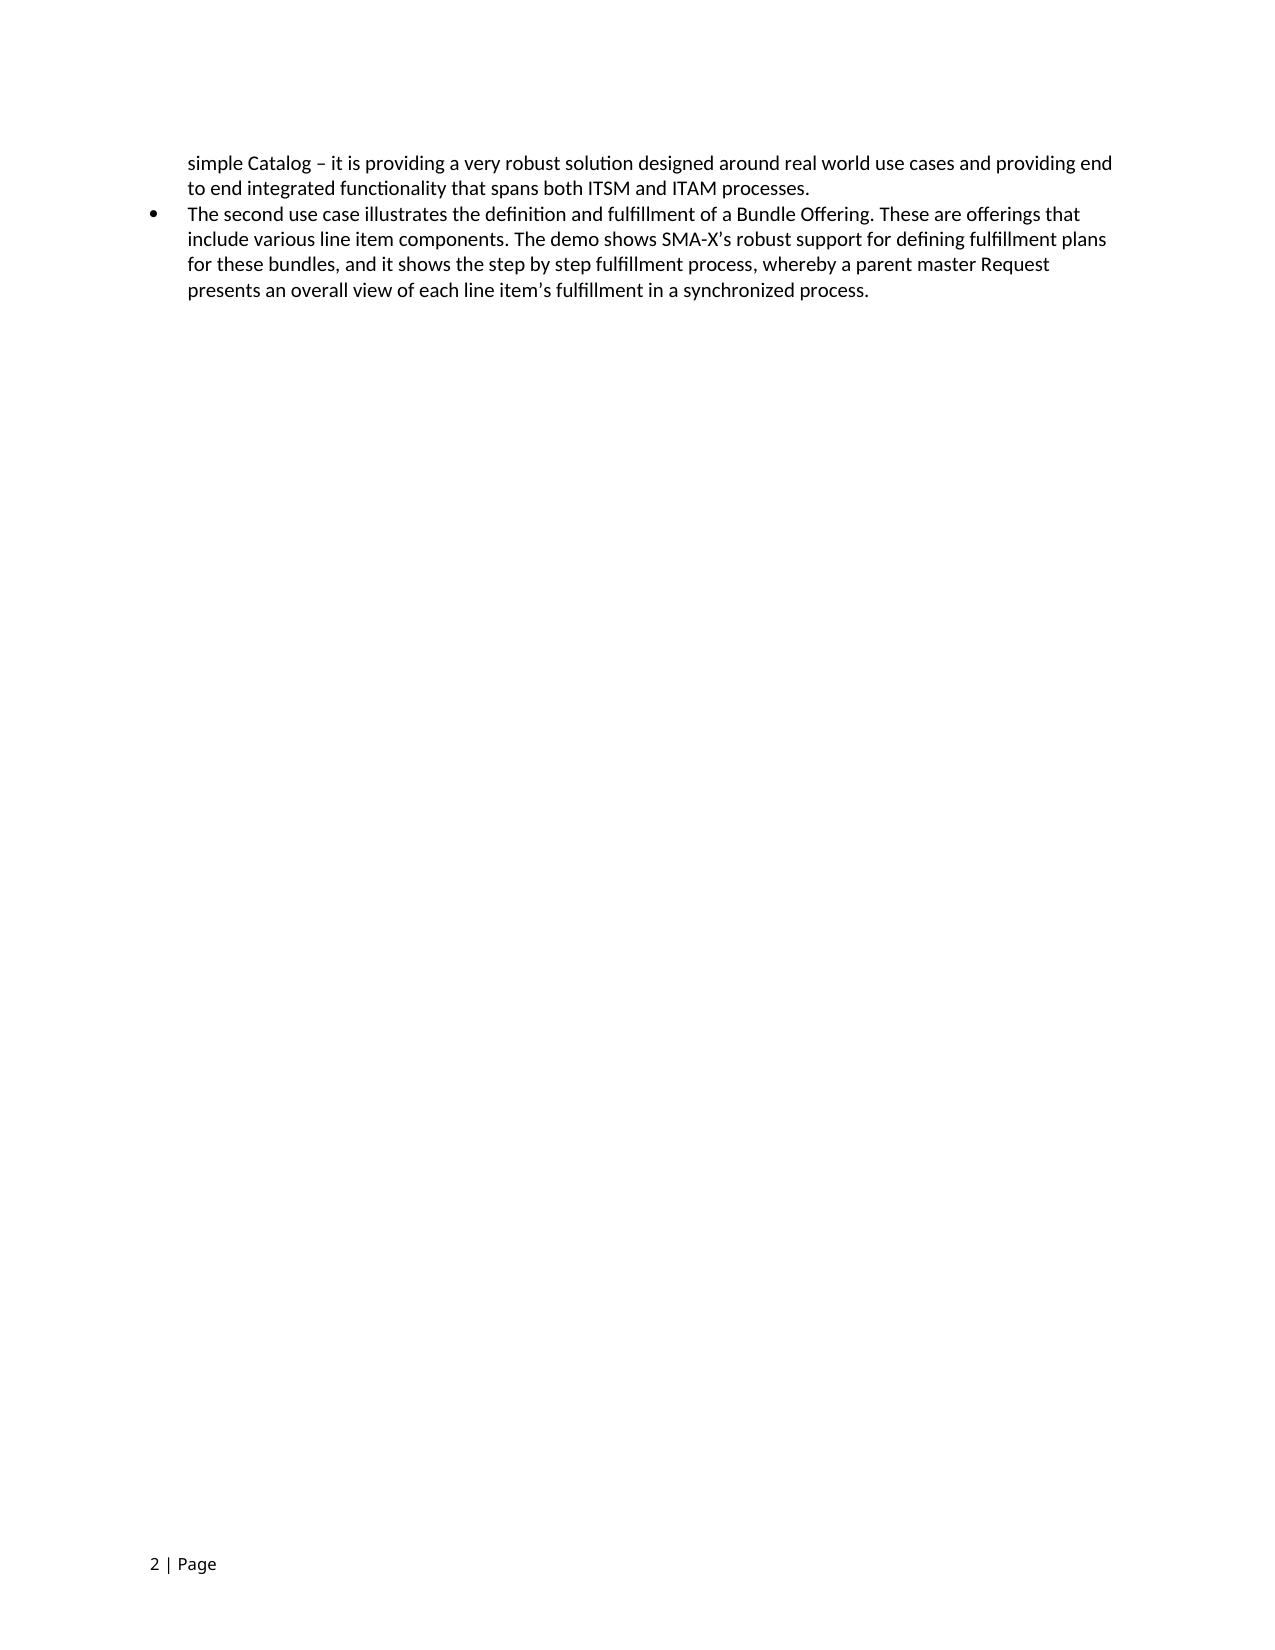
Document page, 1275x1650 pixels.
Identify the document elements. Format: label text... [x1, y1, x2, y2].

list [150, 150, 1125, 201]
list The second use case illustrates the definition and fulfillment of a Bundle Offering. These are offerings that include various line item components. The demo shows SMA-X’s robust support for defining fulfillment plans for these bundles, and it shows the step by step fulfillment process, whereby a parent master Request presents an overall view of each line item’s fulfillment in a synchronized process. [150, 201, 1125, 302]
